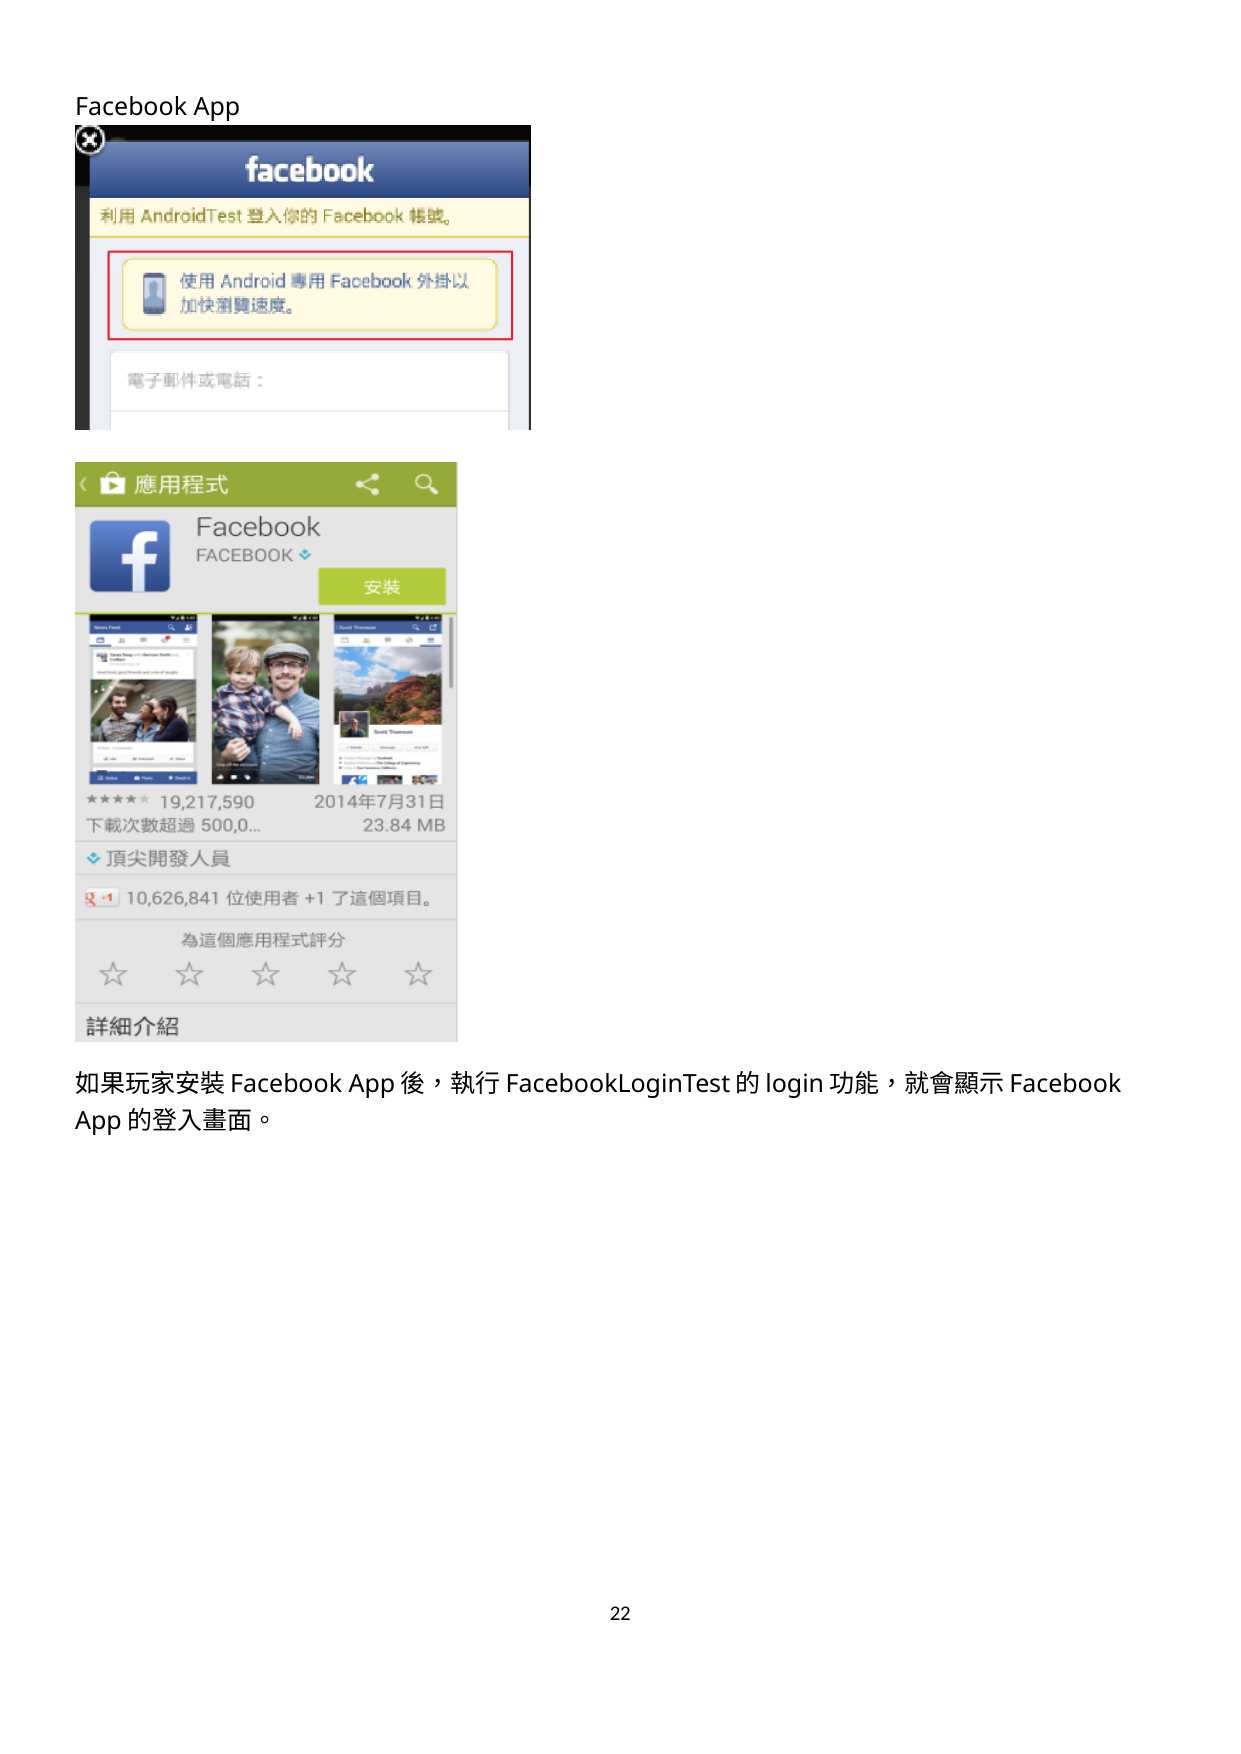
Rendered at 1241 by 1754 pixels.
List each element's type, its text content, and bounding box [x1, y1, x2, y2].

picture [75, 462, 458, 1042]
picture [75, 125, 531, 430]
text 如果玩家安裝Facebook App後，執行FacebookLoginTest的login功能，就會顯示Facebook App的登入畫面。 [75, 1062, 1165, 1137]
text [75, 87, 1165, 125]
